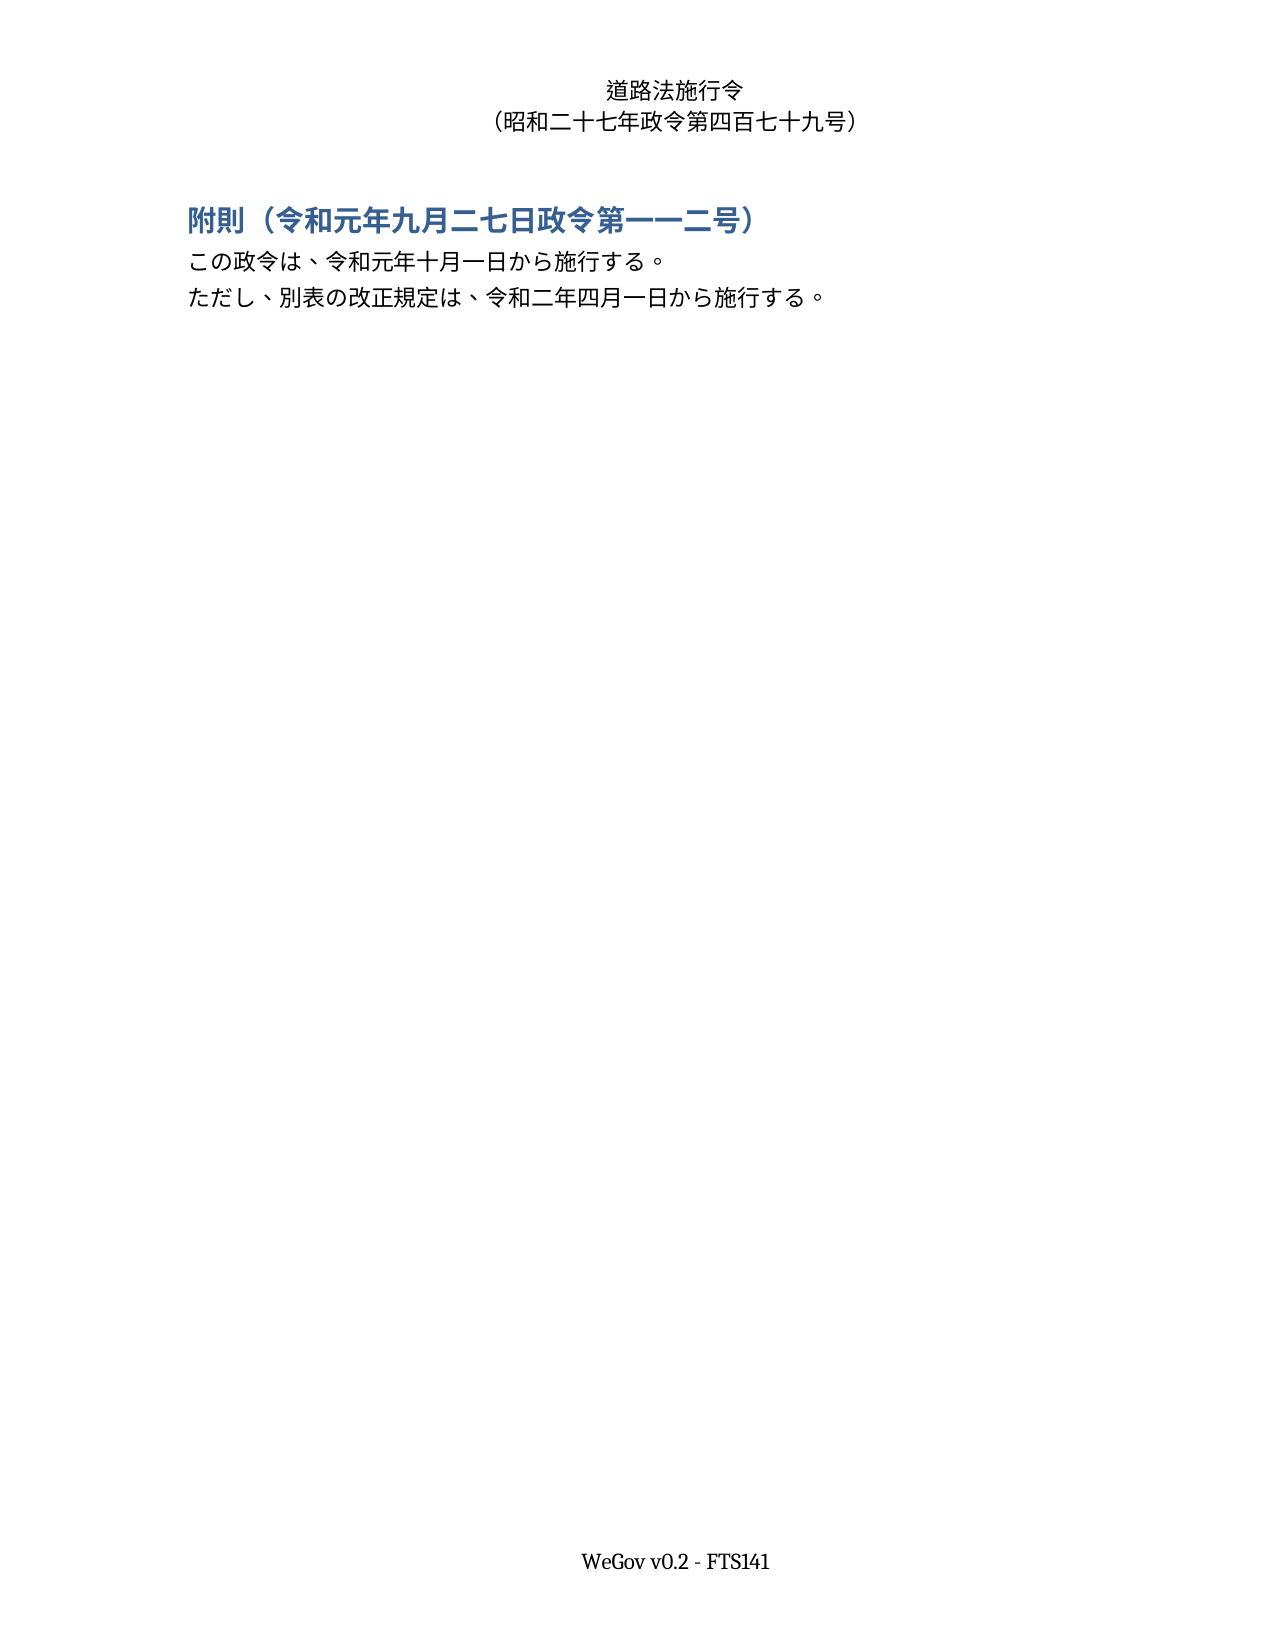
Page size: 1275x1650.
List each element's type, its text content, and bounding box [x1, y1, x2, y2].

text この政令は、令和元年十月一日から施行する。 ただし、別表の改正規定は、令和二年四月一日から施行する。 [187, 246, 1087, 313]
subtitle 附則（令和元年九月二七日政令第一一二号） [187, 200, 1087, 240]
